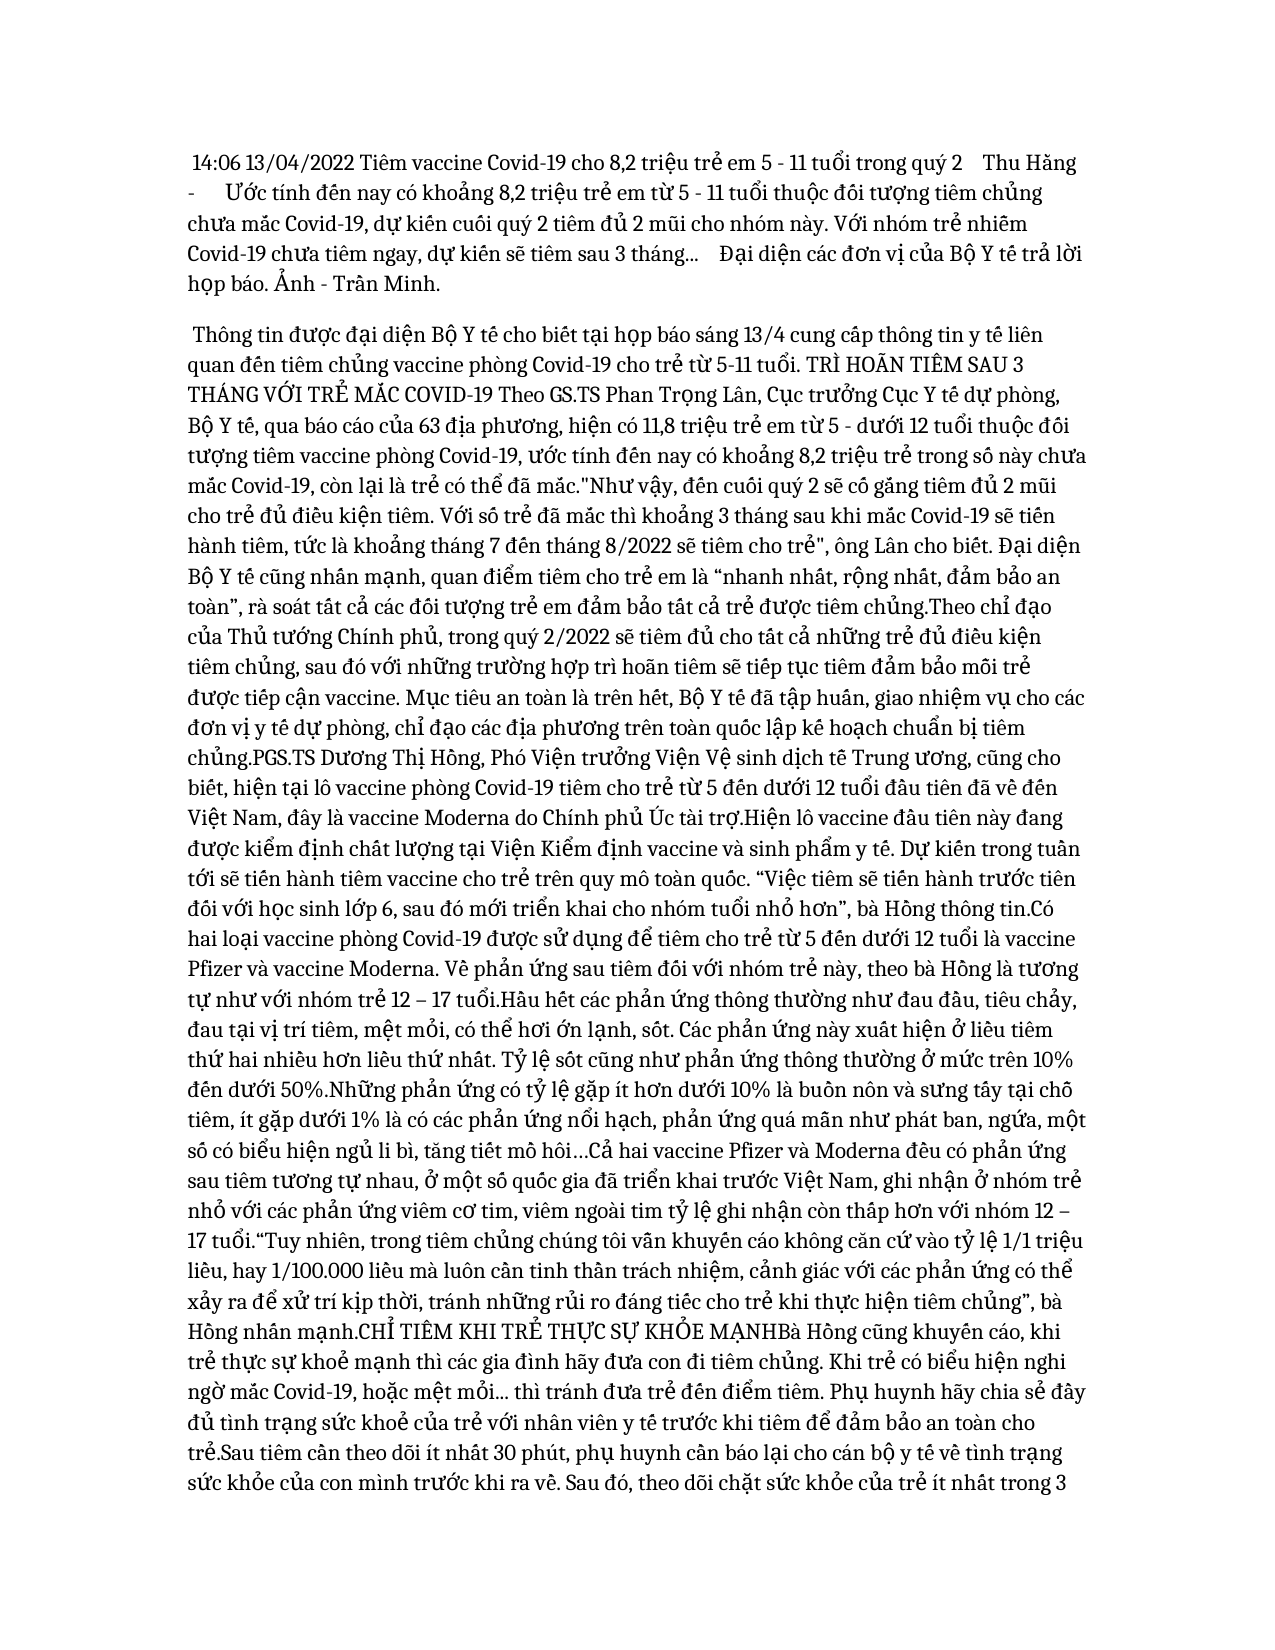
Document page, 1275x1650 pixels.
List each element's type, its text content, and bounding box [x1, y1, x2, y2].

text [187, 322, 1087, 1496]
text 14:06 13/04/2022 Tiêm vaccine Covid-19 cho 8,2 triệu trẻ em 5 - 11 tuổi trong quý 2 Thu Hằng - Ước tính đến nay có khoảng 8,2 triệu trẻ em từ 5 - 11 tuổi thuộc đối tượng tiêm chủng chưa mắc Covid-19, dự kiến cuối quý 2 tiêm đủ 2 mũi cho nhóm này. Với nhóm trẻ nhiễm Covid-19 chưa tiêm ngay, dự kiến sẽ tiêm sau 3 tháng... Đại diện các đơn vị của Bộ Y tế trả lời họp báo. Ảnh - Trần Minh. [187, 150, 1087, 297]
